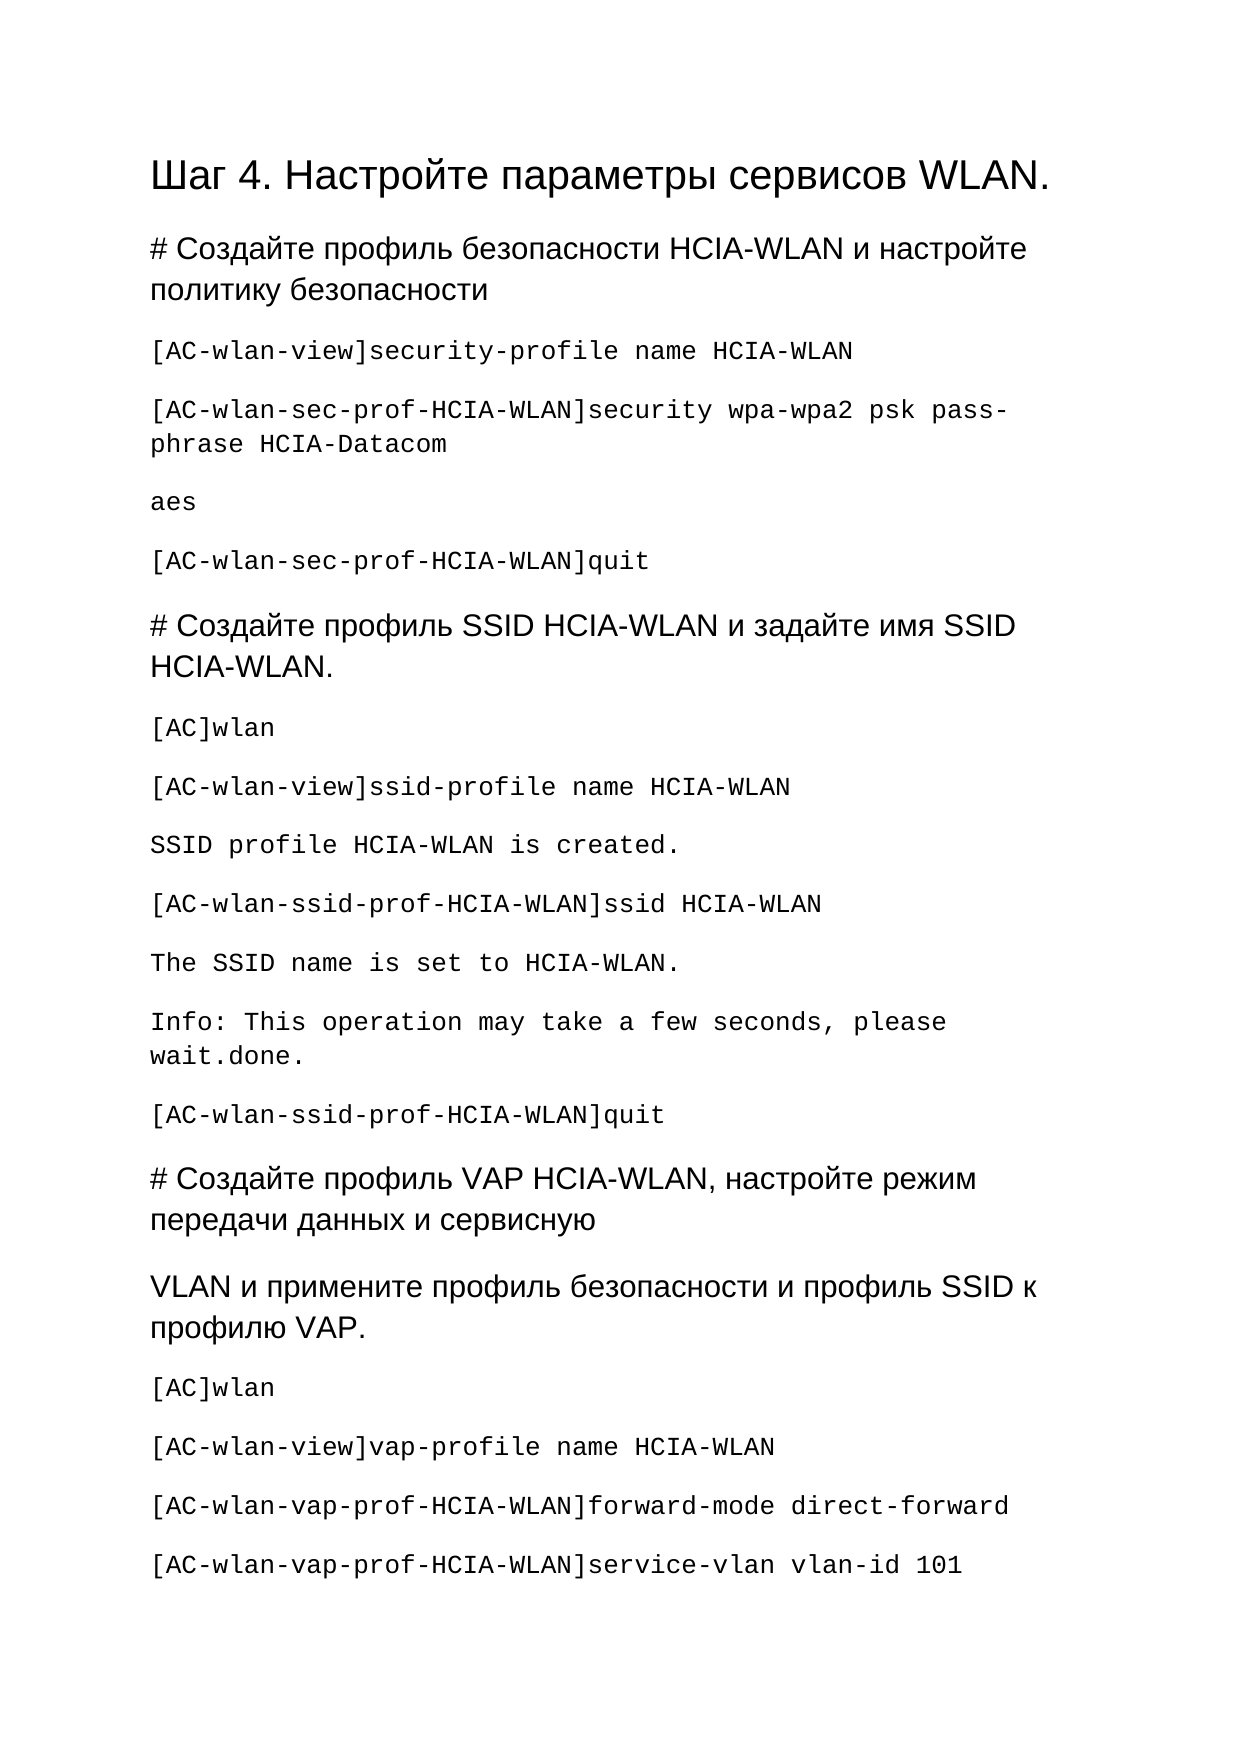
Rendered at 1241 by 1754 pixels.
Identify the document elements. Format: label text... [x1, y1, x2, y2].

text [AC-wlan-view]vap-profile name HCIA-WLAN [150, 1434, 1090, 1463]
subtitle Шаг 4. Настройте параметры сервисов WLAN. [150, 150, 1090, 198]
text The SSID name is set to HCIA-WLAN. [150, 950, 1090, 979]
text [AC-wlan-vap-prof-HCIA-WLAN]service-vlan vlan-id 101 [150, 1552, 1090, 1581]
text VLAN и примените профиль безопасности и профиль SSID к профилю VAP. [150, 1268, 1090, 1345]
text [AC-wlan-vap-prof-HCIA-WLAN]forward-mode direct-forward [150, 1493, 1090, 1522]
text [AC-wlan-view]ssid-profile name HCIA-WLAN [150, 773, 1090, 803]
text # Создайте профиль SSID HCIA-WLAN и задайте имя SSID HCIA-WLAN. [150, 607, 1090, 684]
text [AC-wlan-view]security-profile name HCIA-WLAN [150, 338, 1090, 367]
text # Создайте профиль VAP HCIA-WLAN, настройте режим передачи данных и сервисную [150, 1160, 1090, 1237]
text SSID profile HCIA-WLAN is created. [150, 832, 1090, 862]
text [AC-wlan-sec-prof-HCIA-WLAN]quit [150, 548, 1090, 577]
text [AC]wlan [150, 1375, 1090, 1405]
text Info: This operation may take a few seconds, please wait.done. [150, 1009, 1090, 1072]
text aes [150, 489, 1090, 519]
text [AC-wlan-ssid-prof-HCIA-WLAN]quit [150, 1101, 1090, 1131]
text [AC]wlan [150, 714, 1090, 744]
text [AC-wlan-ssid-prof-HCIA-WLAN]ssid HCIA-WLAN [150, 891, 1090, 920]
text # Создайте профиль безопасности HCIA-WLAN и настройте политику безопасности [150, 230, 1090, 307]
text [AC-wlan-sec-prof-HCIA-WLAN]security wpa-wpa2 psk pass-phrase HCIA-Datacom [150, 396, 1090, 460]
